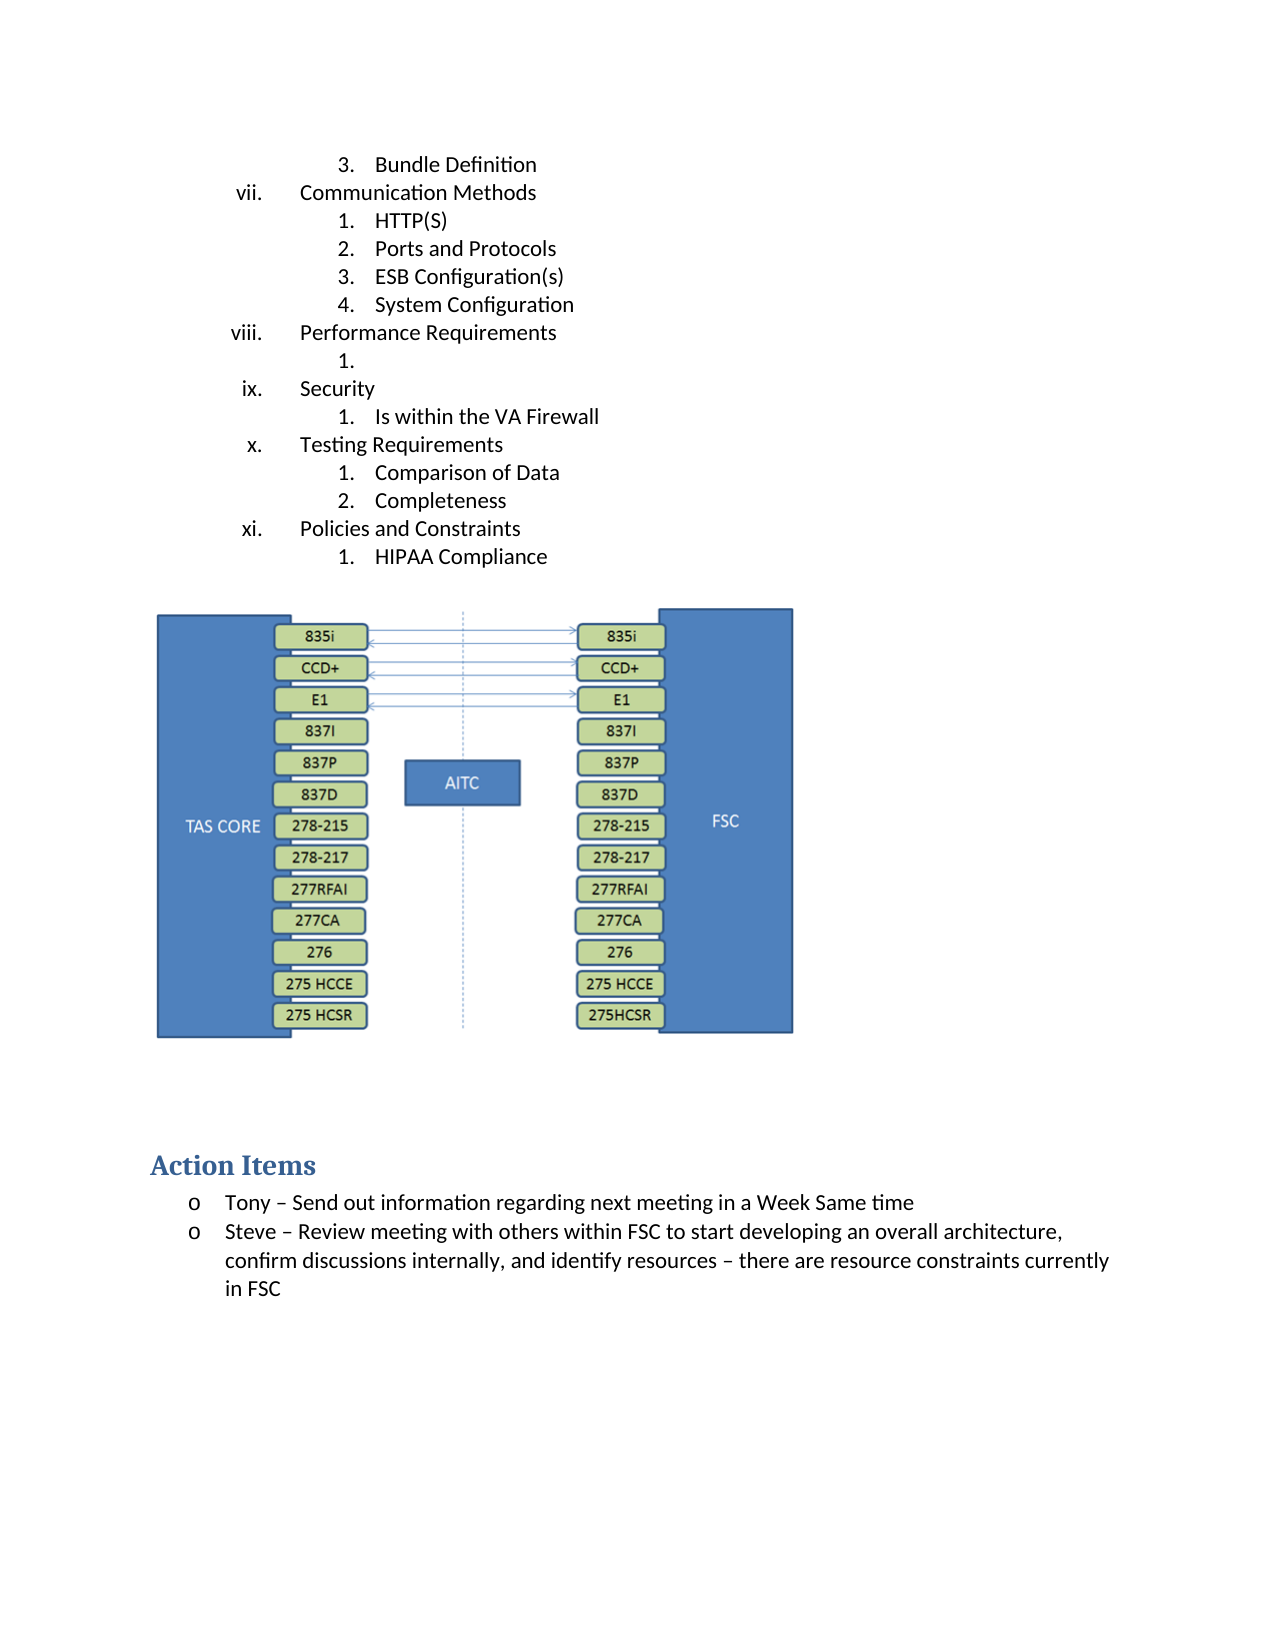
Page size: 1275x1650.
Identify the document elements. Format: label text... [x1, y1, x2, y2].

list Performance Requirements [262, 318, 1125, 346]
list Testing Requirements [262, 430, 1125, 458]
list Is within the VA Firewall [337, 402, 1125, 430]
list HIPAA Compliance [337, 542, 1125, 570]
list Comparison of Data [337, 458, 1125, 486]
list Communication Methods [262, 178, 1125, 206]
subtitle Action Items [150, 1149, 1125, 1183]
list Tony – Send out information regarding next meeting in a Week Same time [187, 1188, 1125, 1217]
list HTTP(S) [337, 206, 1125, 234]
list Bundle Definition [337, 150, 1125, 178]
list Security [262, 374, 1125, 402]
list Policies and Constraints [262, 514, 1125, 542]
list System Configuration [337, 290, 1125, 318]
list Ports and Protocols [337, 234, 1125, 262]
picture [150, 598, 808, 1044]
list Steve – Review meeting with others within FSC to start developing an overall architecture, confirm discussions internally, and identify resources – there are resource constraints currently in FSC [187, 1217, 1125, 1302]
list Completeness [337, 486, 1125, 514]
list ESB Configuration(s) [337, 262, 1125, 290]
